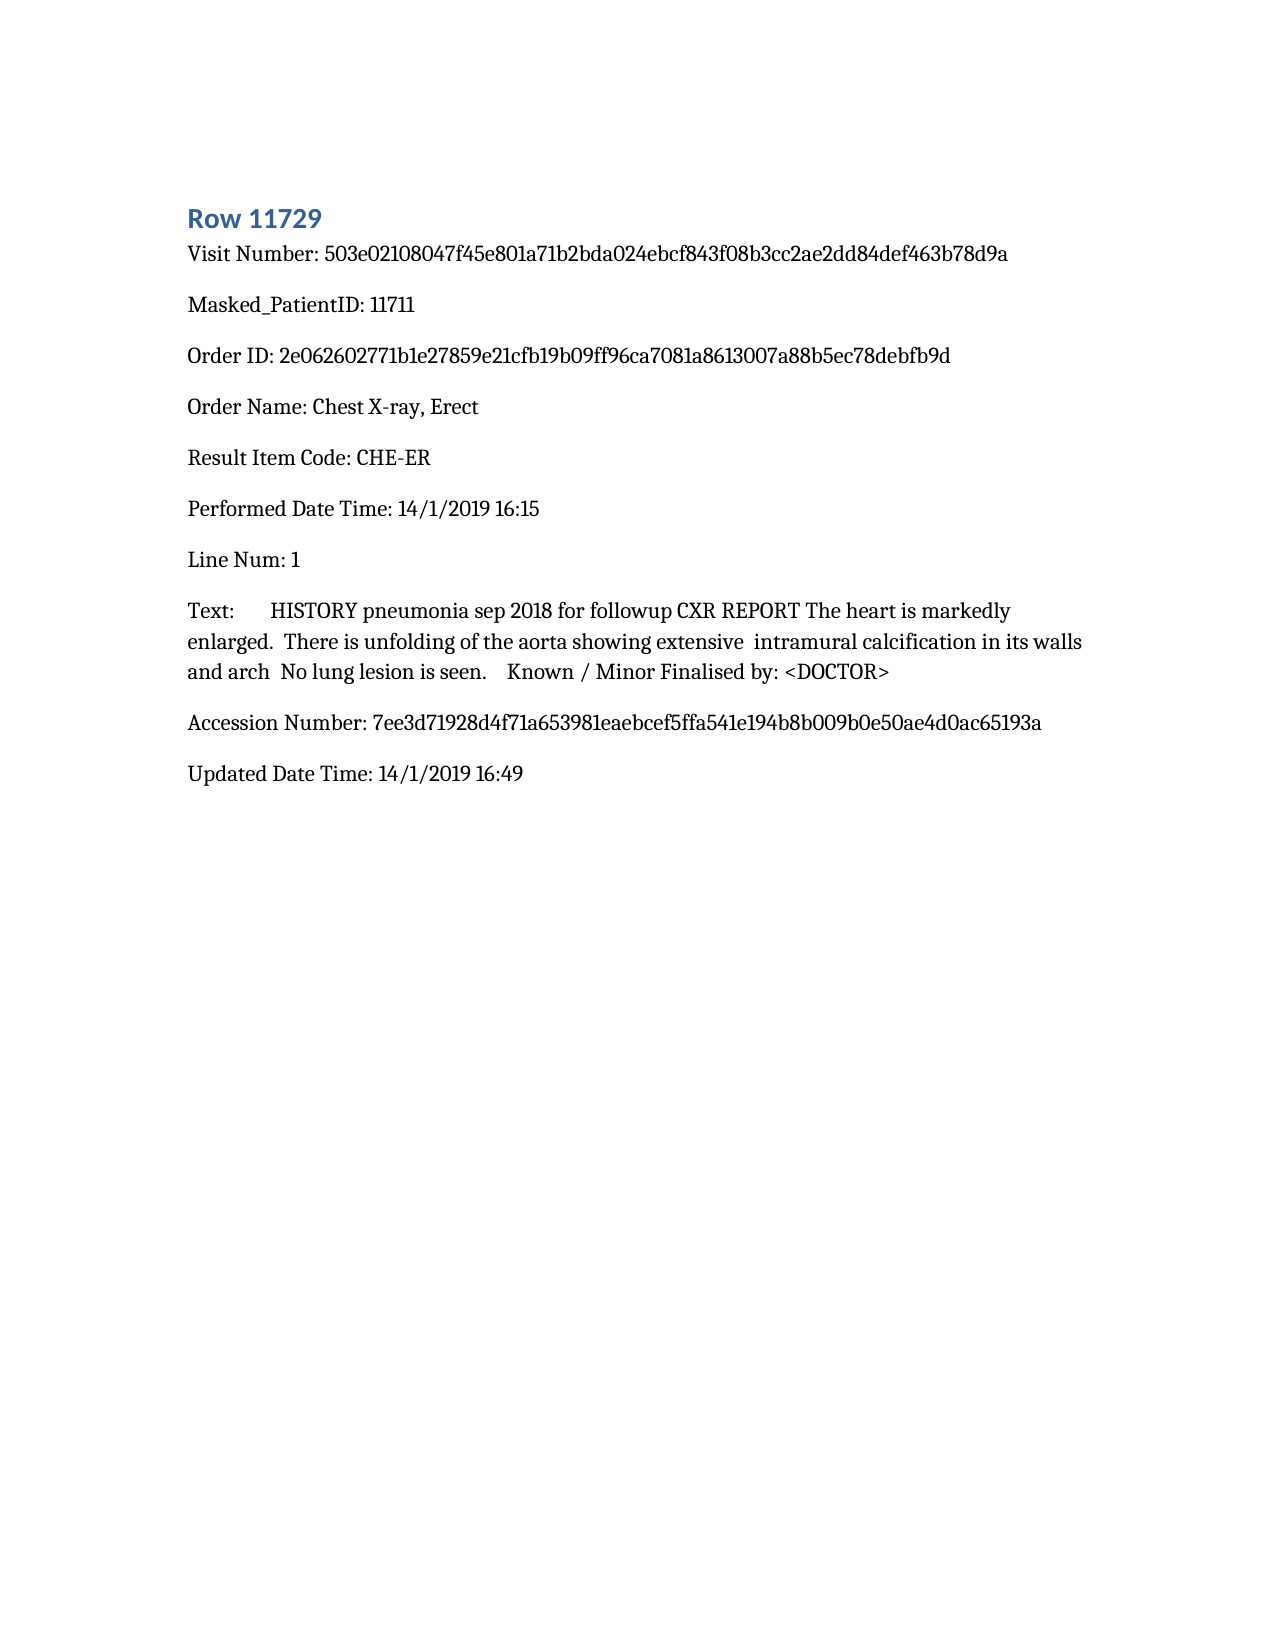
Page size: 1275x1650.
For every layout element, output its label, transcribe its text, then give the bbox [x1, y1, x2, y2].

subtitle Row 11729 [187, 200, 1087, 236]
text Line Num: 1 [187, 547, 1087, 573]
text Masked_PatientID: 11711 [187, 292, 1087, 318]
text Accession Number: 7ee3d71928d4f71a653981eaebcef5ffa541e194b8b009b0e50ae4d0ac65193a [187, 710, 1087, 736]
text Order Name: Chest X-ray, Erect [187, 394, 1087, 420]
text Order ID: 2e062602771b1e27859e21cfb19b09ff96ca7081a8613007a88b5ec78debfb9d [187, 343, 1087, 369]
text Text: HISTORY pneumonia sep 2018 for followup CXR REPORT The heart is markedly enlarged. There is unfolding of the aorta showing extensive intramural calcification in its walls and arch No lung lesion is seen. Known / Minor Finalised by: <DOCTOR> [187, 598, 1087, 685]
text Updated Date Time: 14/1/2019 16:49 [187, 761, 1087, 787]
text Result Item Code: CHE-ER [187, 445, 1087, 471]
text Visit Number: 503e02108047f45e801a71b2bda024ebcf843f08b3cc2ae2dd84def463b78d9a [187, 241, 1087, 267]
text Performed Date Time: 14/1/2019 16:15 [187, 496, 1087, 522]
